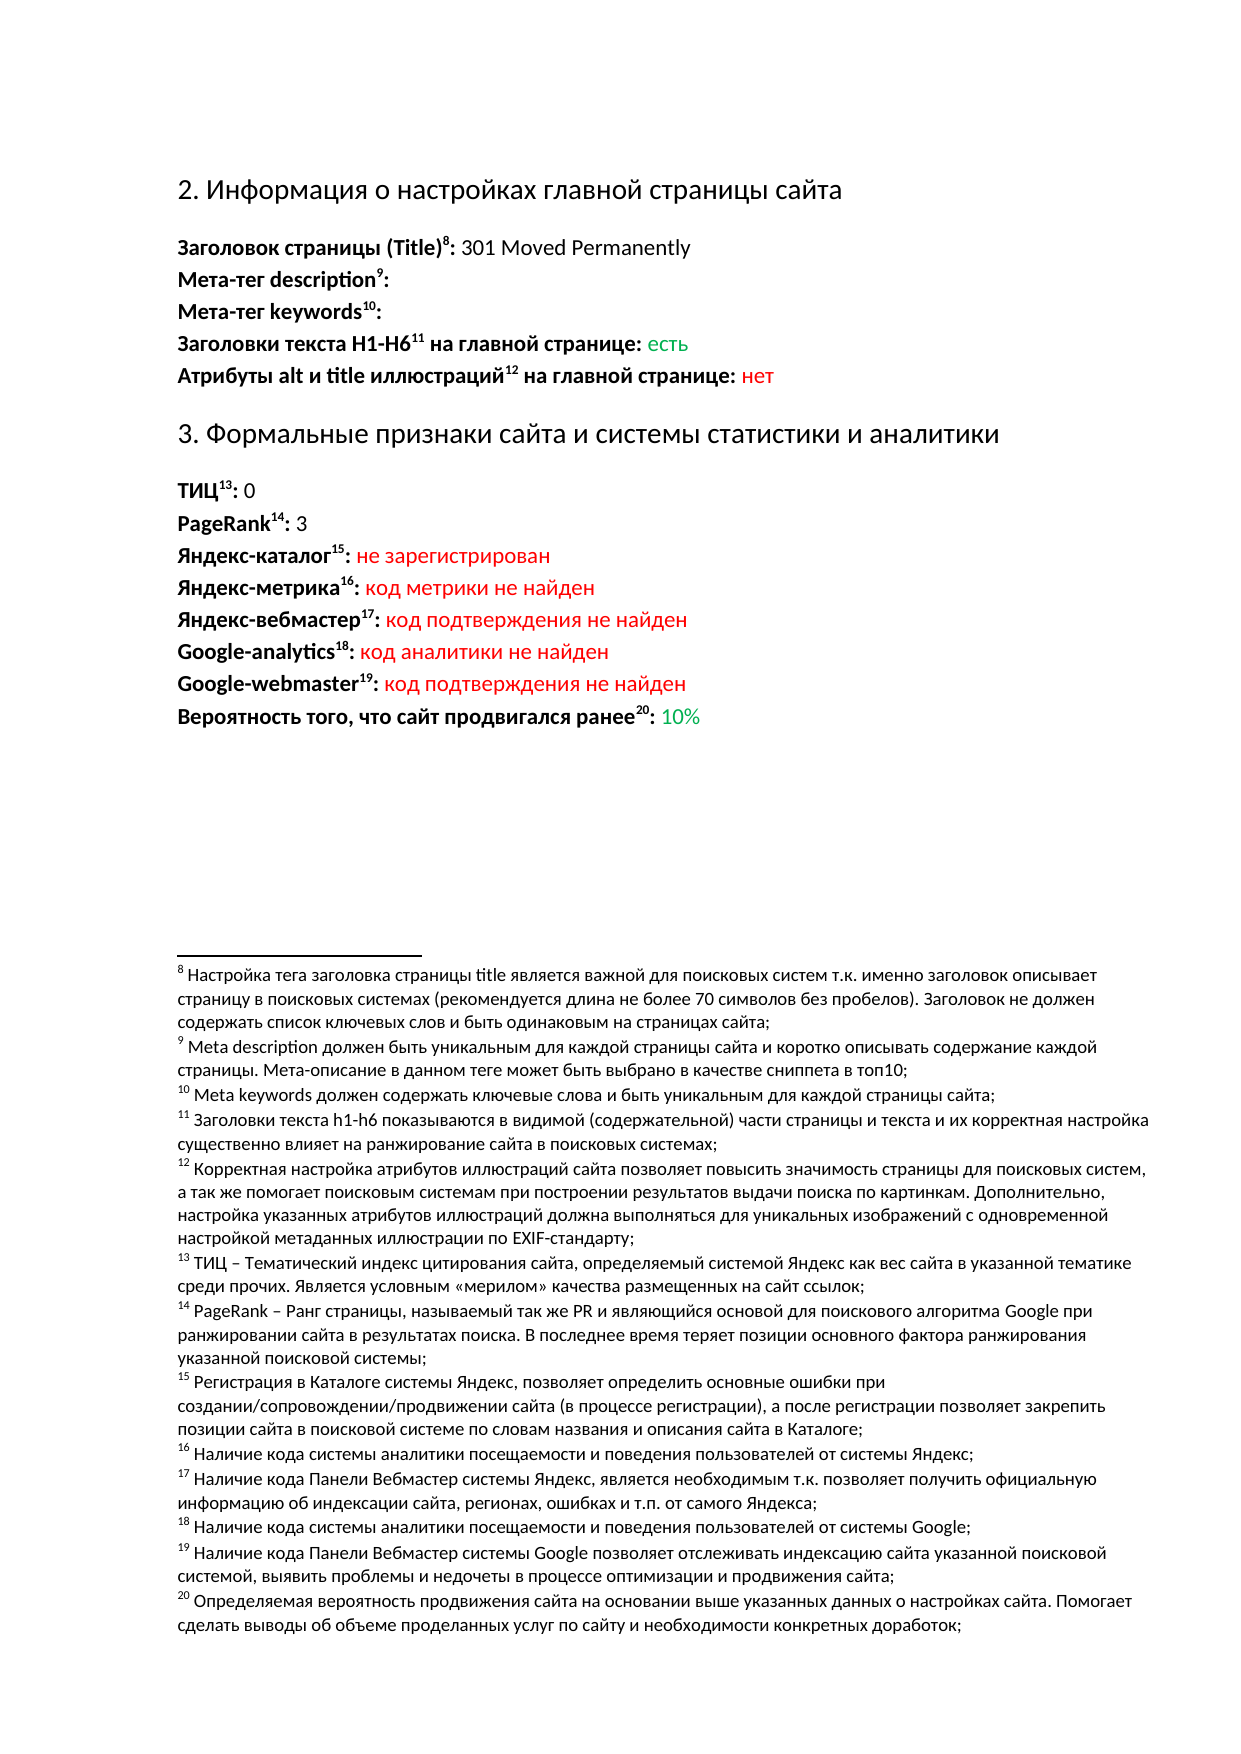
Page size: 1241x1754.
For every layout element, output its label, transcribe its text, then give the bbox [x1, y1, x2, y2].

text Заголовок страницы (Title): 301 Moved Permanently Мета-тег description: Мета-тег keywords: Заголовки текста H1-H6 на главной странице: есть Атрибуты alt и title иллюстраций на главной странице: нет [177, 233, 1152, 390]
text 3. Формальные признаки сайта и системы статистики и аналитики [177, 415, 1152, 450]
text 2. Информация о настройках главной страницы сайта [177, 171, 1152, 207]
text ТИЦ: 0 PageRank: 3 Яндекс-каталог: не зарегистрирован Яндекс-метрика: код метрики не найден Яндекс-вебмастер: код подтверждения не найден Google-analytics: код аналитики не найден Google-webmaster: код подтверждения не найден Вероятность того, что сайт продвигался ранее: 10% [177, 476, 1152, 762]
